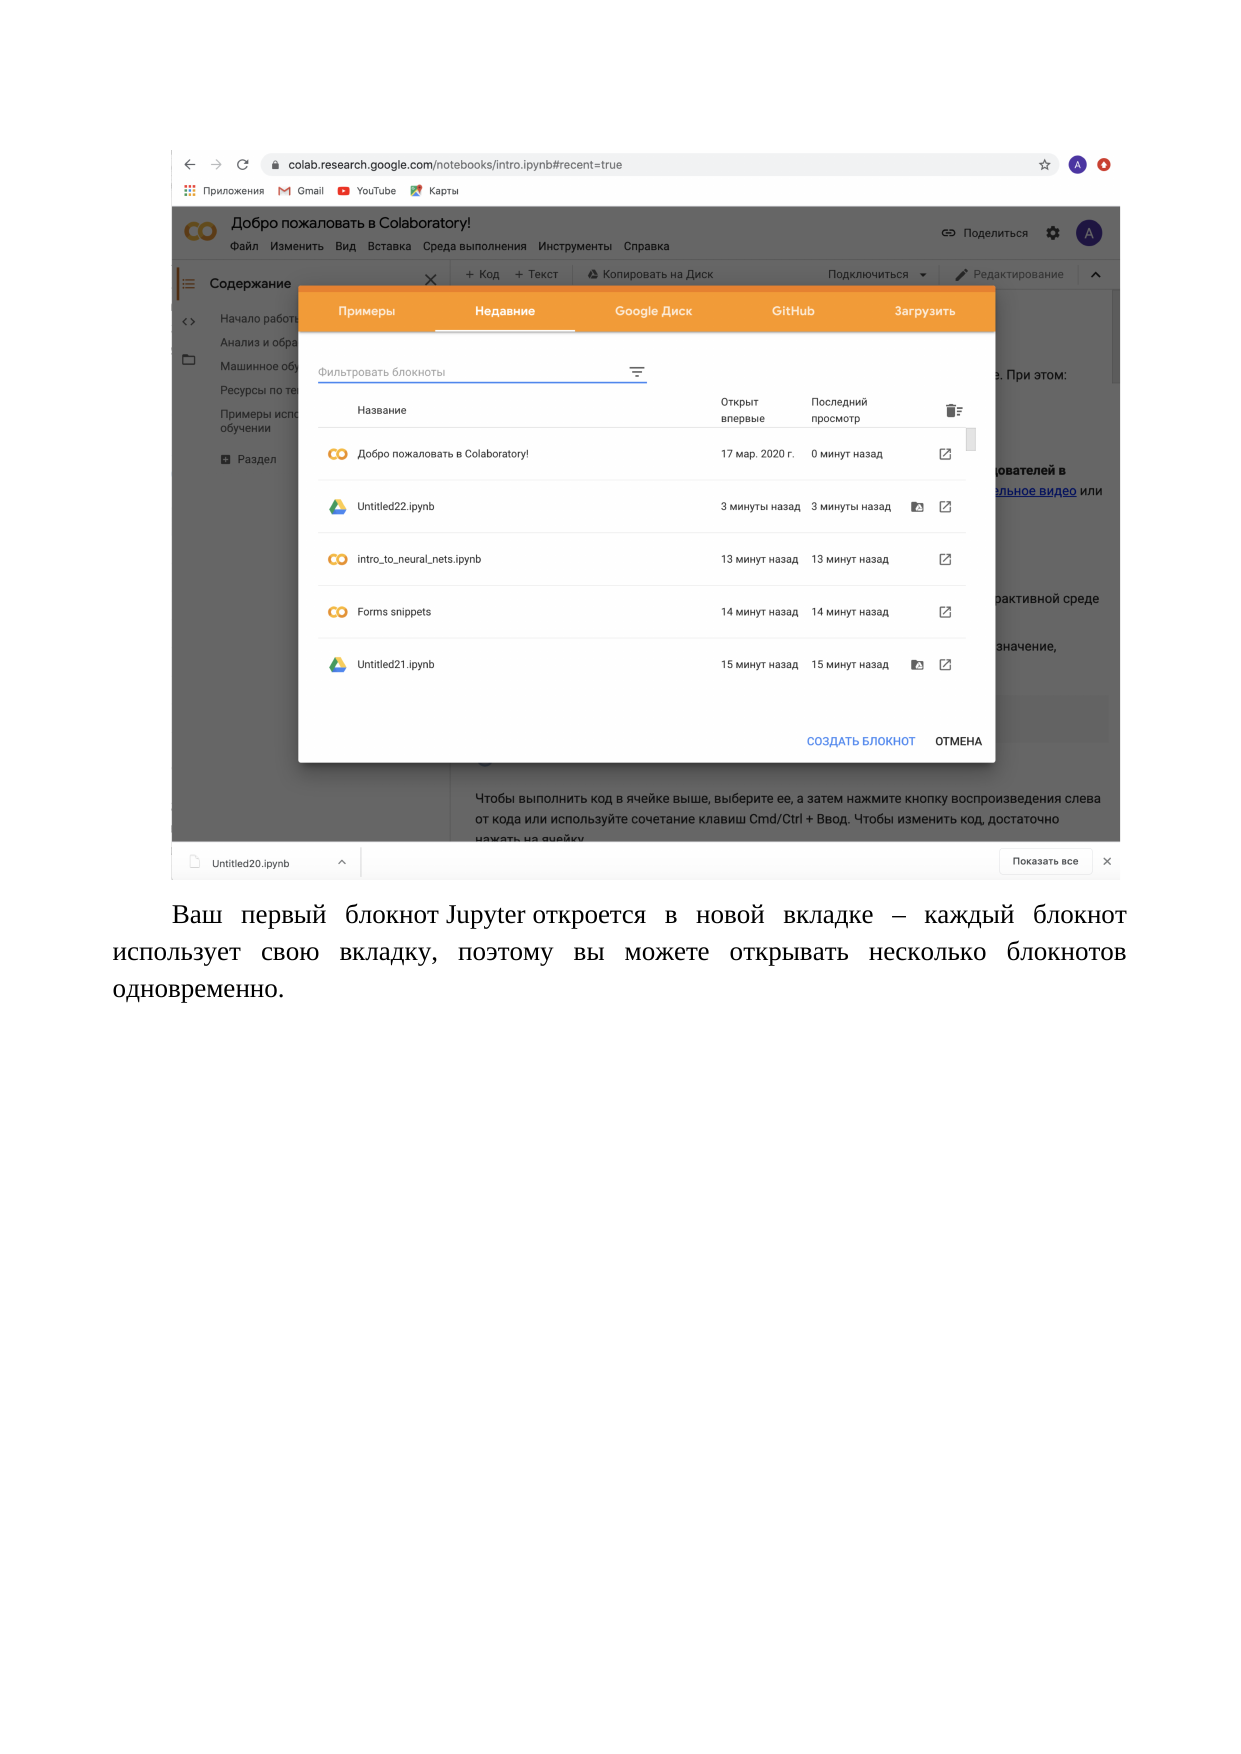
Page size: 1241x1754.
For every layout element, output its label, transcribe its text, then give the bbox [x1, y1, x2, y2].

picture [171, 150, 1121, 880]
text Ваш первый блокнот Jupyter откроется в новой вкладке – каждый блокнот использует свою вкладку, поэтому вы можете открывать несколько блокнотов одновременно. [112, 898, 1128, 1004]
